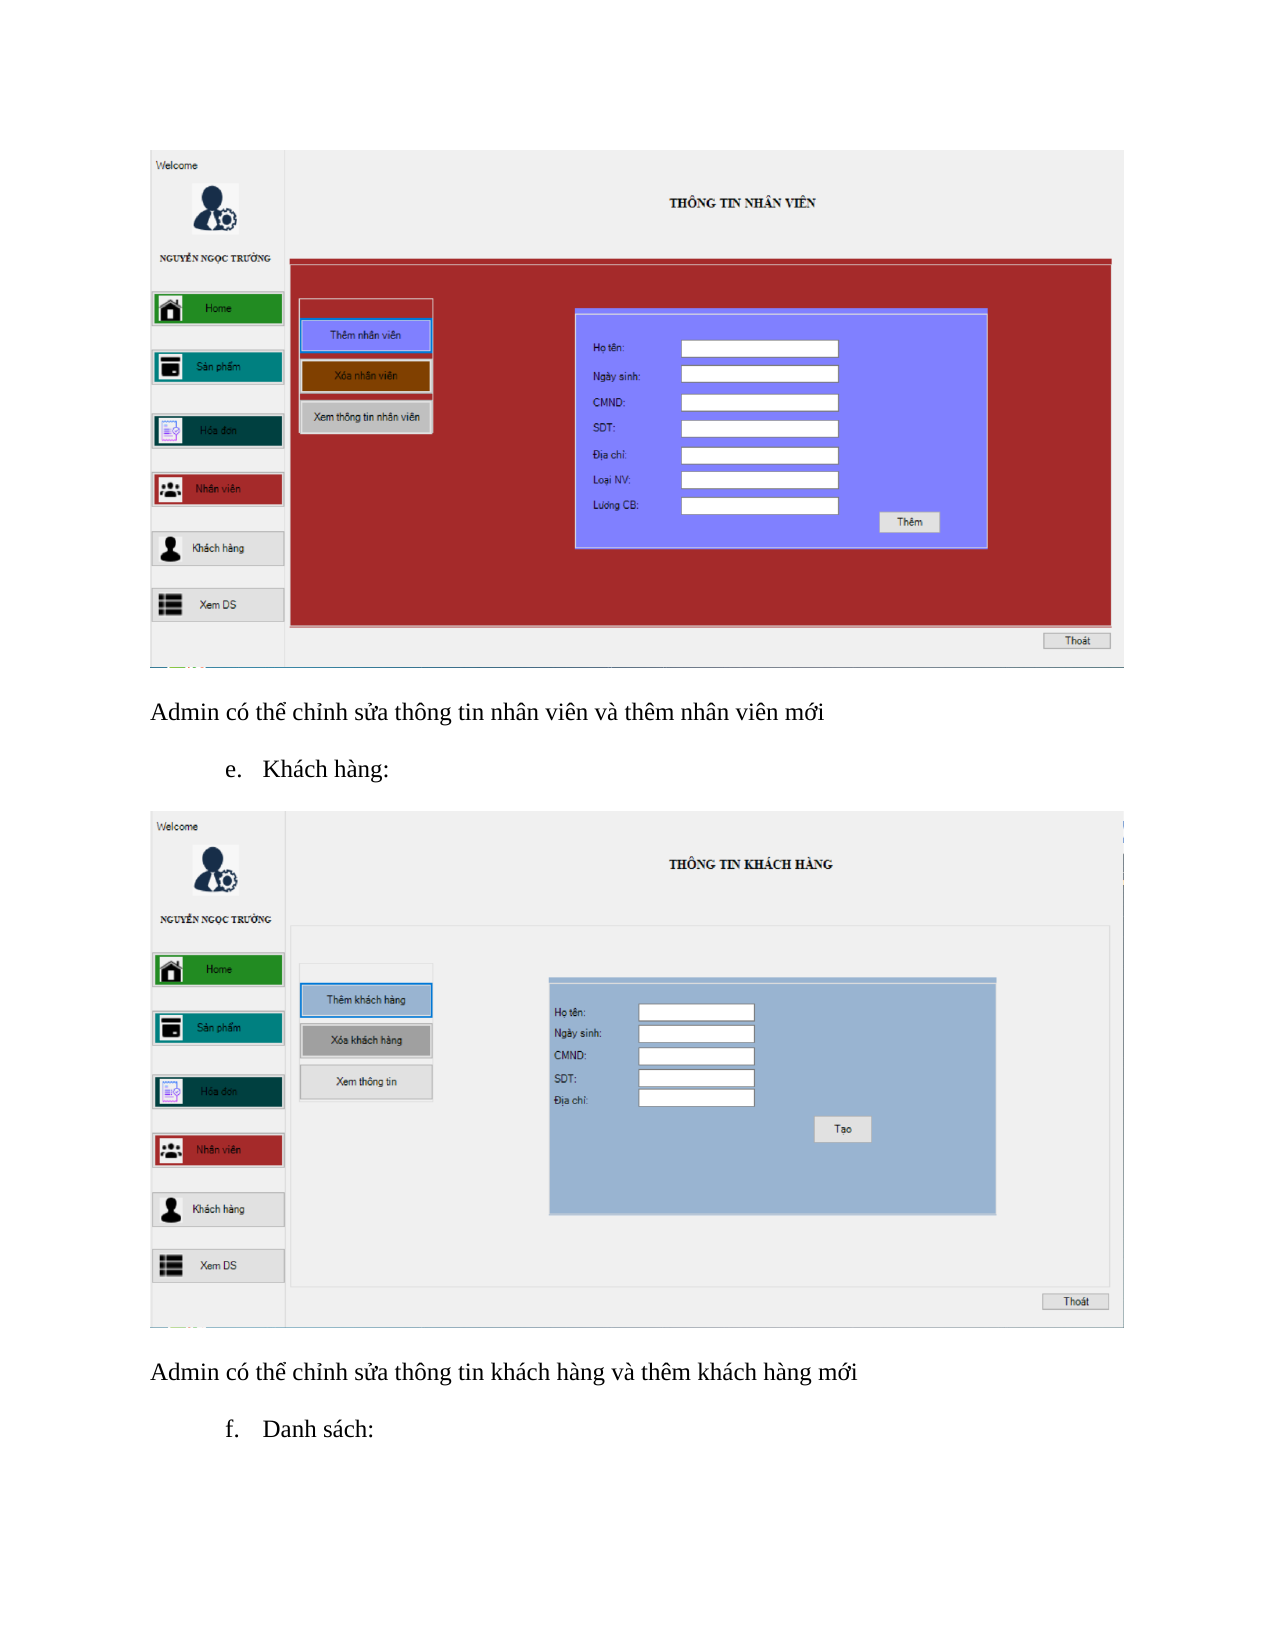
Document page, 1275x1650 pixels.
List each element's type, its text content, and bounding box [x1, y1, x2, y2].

picture [150, 150, 1124, 668]
text Admin có thể chỉnh sửa thông tin nhân viên và thêm nhân viên mới [150, 697, 1125, 726]
picture [150, 811, 1124, 1328]
list Khách hàng: [225, 754, 1125, 783]
text Admin có thể chỉnh sửa thông tin khách hàng và thêm khách hàng mới [150, 1357, 1125, 1385]
list Danh sách: [225, 1414, 1125, 1443]
